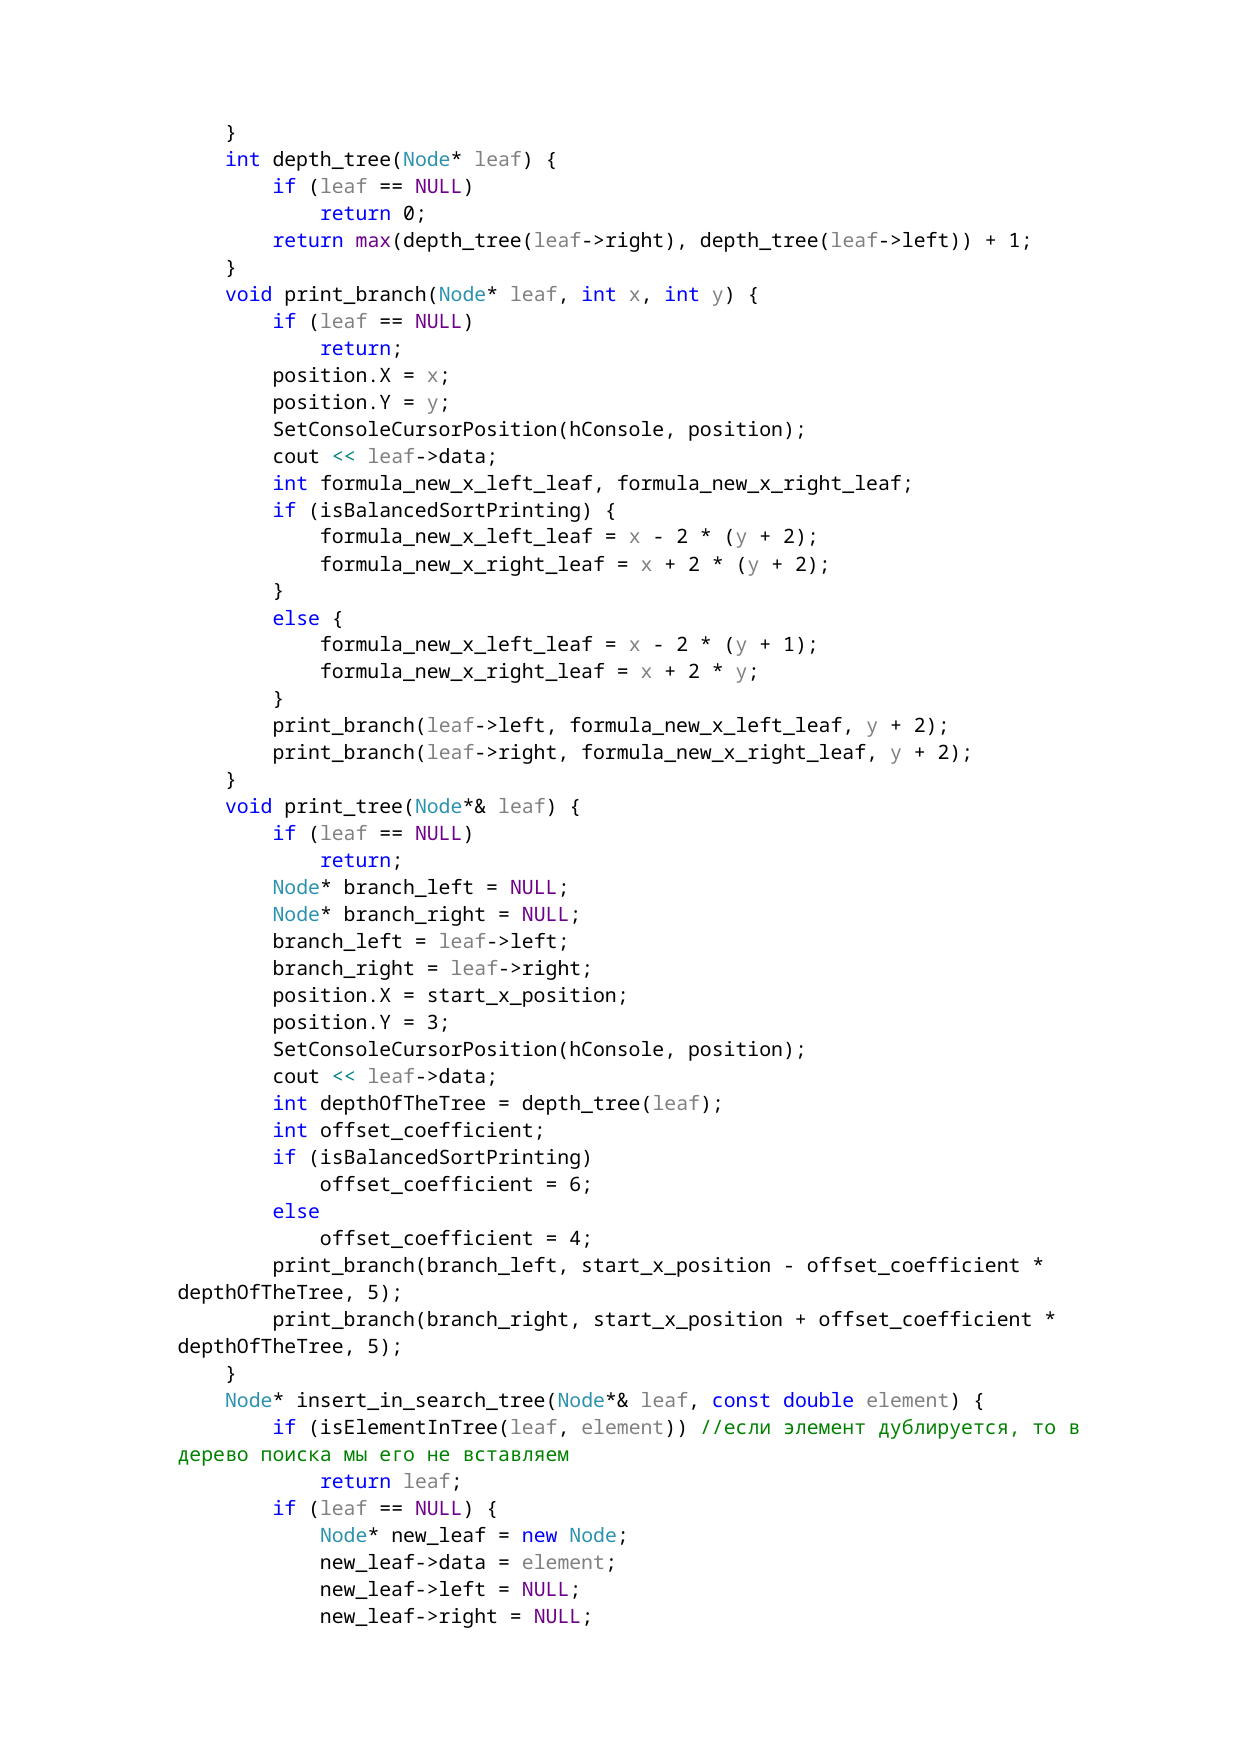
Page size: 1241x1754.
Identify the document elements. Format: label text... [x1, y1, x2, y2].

text SetConsoleCursorPosition(hConsole, position); [177, 415, 1152, 442]
text int formula_new_x_left_leaf, formula_new_x_right_leaf; [177, 469, 1152, 496]
text formula_new_x_left_leaf = x - 2 * (y + 1); [177, 631, 1152, 658]
text return; [177, 334, 1152, 361]
text print_branch(branch_left, start_x_position - offset_coefficient * depthOfTheTree, 5); [177, 1251, 1152, 1305]
text } [177, 1359, 1152, 1386]
text else [177, 1197, 1152, 1224]
text formula_new_x_left_leaf = x - 2 * (y + 2); [177, 523, 1152, 550]
text if (isElementInTree(leaf, element)) //если элемент дублируется, то в дерево поиска мы его не вставляем [177, 1413, 1152, 1467]
text cout << leaf->data; [177, 1062, 1152, 1089]
text if (isBalancedSortPrinting) [177, 1143, 1152, 1170]
text } [177, 685, 1152, 712]
text position.Y = 3; [177, 1008, 1152, 1035]
text offset_coefficient = 4; [177, 1224, 1152, 1251]
text Node* insert_in_search_tree(Node*& leaf, const double element) { [177, 1386, 1152, 1413]
text print_branch(leaf->left, formula_new_x_left_leaf, y + 2); [177, 712, 1152, 739]
text int offset_coefficient; [177, 1116, 1152, 1143]
text void print_branch(Node* leaf, int x, int y) { [177, 280, 1152, 307]
text if (leaf == NULL) [177, 307, 1152, 334]
text formula_new_x_right_leaf = x + 2 * y; [177, 658, 1152, 685]
text formula_new_x_right_leaf = x + 2 * (y + 2); [177, 550, 1152, 577]
text print_branch(leaf->right, formula_new_x_right_leaf, y + 2); [177, 739, 1152, 766]
text Node* new_leaf = new Node; [177, 1521, 1152, 1548]
text offset_coefficient = 6; [177, 1170, 1152, 1197]
text } [177, 766, 1152, 793]
text position.Y = y; [177, 388, 1152, 415]
text position.X = x; [177, 361, 1152, 388]
text branch_left = leaf->left; [177, 927, 1152, 954]
text if (isBalancedSortPrinting) { [177, 496, 1152, 523]
text if (leaf == NULL) { [177, 1494, 1152, 1521]
text if (leaf == NULL) [177, 819, 1152, 847]
text Node* branch_right = NULL; [177, 901, 1152, 927]
text } [177, 577, 1152, 604]
text SetConsoleCursorPosition(hConsole, position); [177, 1035, 1152, 1062]
text print_branch(branch_right, start_x_position + offset_coefficient * depthOfTheTree, 5); [177, 1305, 1152, 1359]
text new_leaf->data = element; [177, 1548, 1152, 1575]
text cout << leaf->data; [177, 442, 1152, 469]
text int depth_tree(Node* leaf) { [177, 145, 1152, 172]
text return max(depth_tree(leaf->right), depth_tree(leaf->left)) + 1; [177, 226, 1152, 253]
text int depthOfTheTree = depth_tree(leaf); [177, 1089, 1152, 1116]
text Node* branch_left = NULL; [177, 873, 1152, 901]
text if (leaf == NULL) [177, 172, 1152, 199]
text return 0; [177, 199, 1152, 226]
text else { [177, 604, 1152, 631]
text return; [177, 847, 1152, 873]
text } [177, 118, 1152, 145]
text new_leaf->left = NULL; [177, 1575, 1152, 1602]
text branch_right = leaf->right; [177, 954, 1152, 981]
text position.X = start_x_position; [177, 981, 1152, 1008]
text void print_tree(Node*& leaf) { [177, 793, 1152, 819]
text return leaf; [177, 1467, 1152, 1494]
text } [177, 253, 1152, 280]
text new_leaf->right = NULL; [177, 1602, 1152, 1629]
